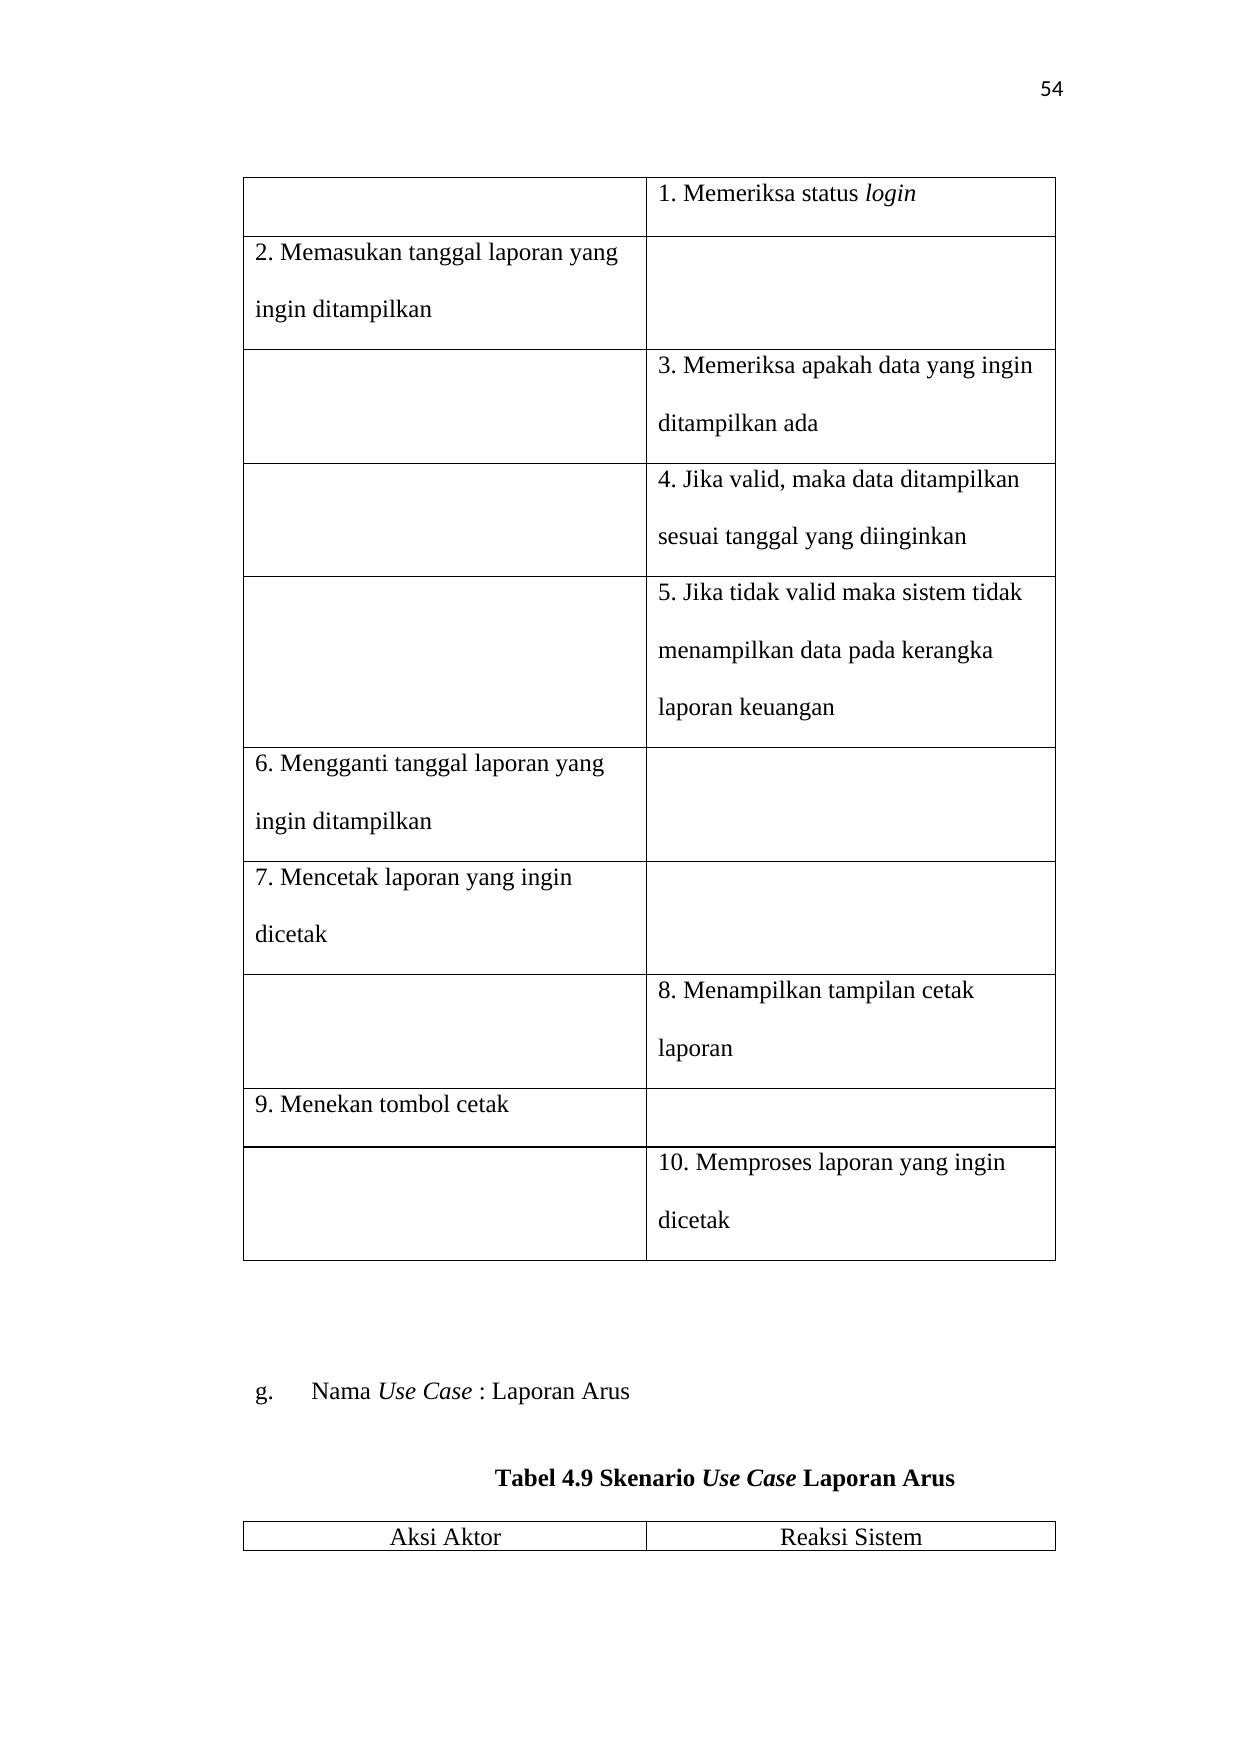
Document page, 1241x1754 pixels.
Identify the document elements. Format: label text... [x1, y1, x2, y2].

table_cell 2. Memasukan tanggal laporan yang ingin ditampilkan [244, 237, 646, 349]
list Nama Use Case : Laporan Arus [274, 1376, 1063, 1405]
table_cell 5. Jika tidak valid maka sistem tidak menampilkan data pada kerangka laporan keuangan [647, 577, 1055, 747]
table_cell 3. Memeriksa apakah data yang ingin ditampilkan ada [647, 350, 1055, 463]
table_cell 10. Memproses laporan yang ingin dicetak [647, 1148, 1055, 1260]
table_cell [244, 464, 646, 576]
table_cell [244, 1148, 646, 1260]
table_cell [244, 350, 646, 463]
table_header Reaksi Sistem [647, 1522, 1055, 1550]
subtitle Tabel 4.9 Skenario Use Case Laporan Arus [311, 1463, 1063, 1491]
table_cell 9. Menekan tombol cetak [244, 1089, 646, 1146]
table_cell 8. Menampilkan tampilan cetak laporan [647, 975, 1055, 1088]
table_cell [647, 1089, 1055, 1146]
table_cell 7. Mencetak laporan yang ingin dicetak [244, 862, 646, 974]
table_cell [244, 577, 646, 747]
table_cell [244, 178, 646, 236]
table_cell 1. Memeriksa status login [647, 178, 1055, 236]
table_cell 4. Jika valid, maka data ditampilkan sesuai tanggal yang diinginkan [647, 464, 1055, 576]
table_header Aksi Aktor [244, 1522, 646, 1550]
table_cell [244, 975, 646, 1088]
table_cell [647, 237, 1055, 349]
table_cell [647, 862, 1055, 974]
table_cell 6. Mengganti tanggal laporan yang ingin ditampilkan [244, 748, 646, 861]
table_cell [647, 748, 1055, 861]
